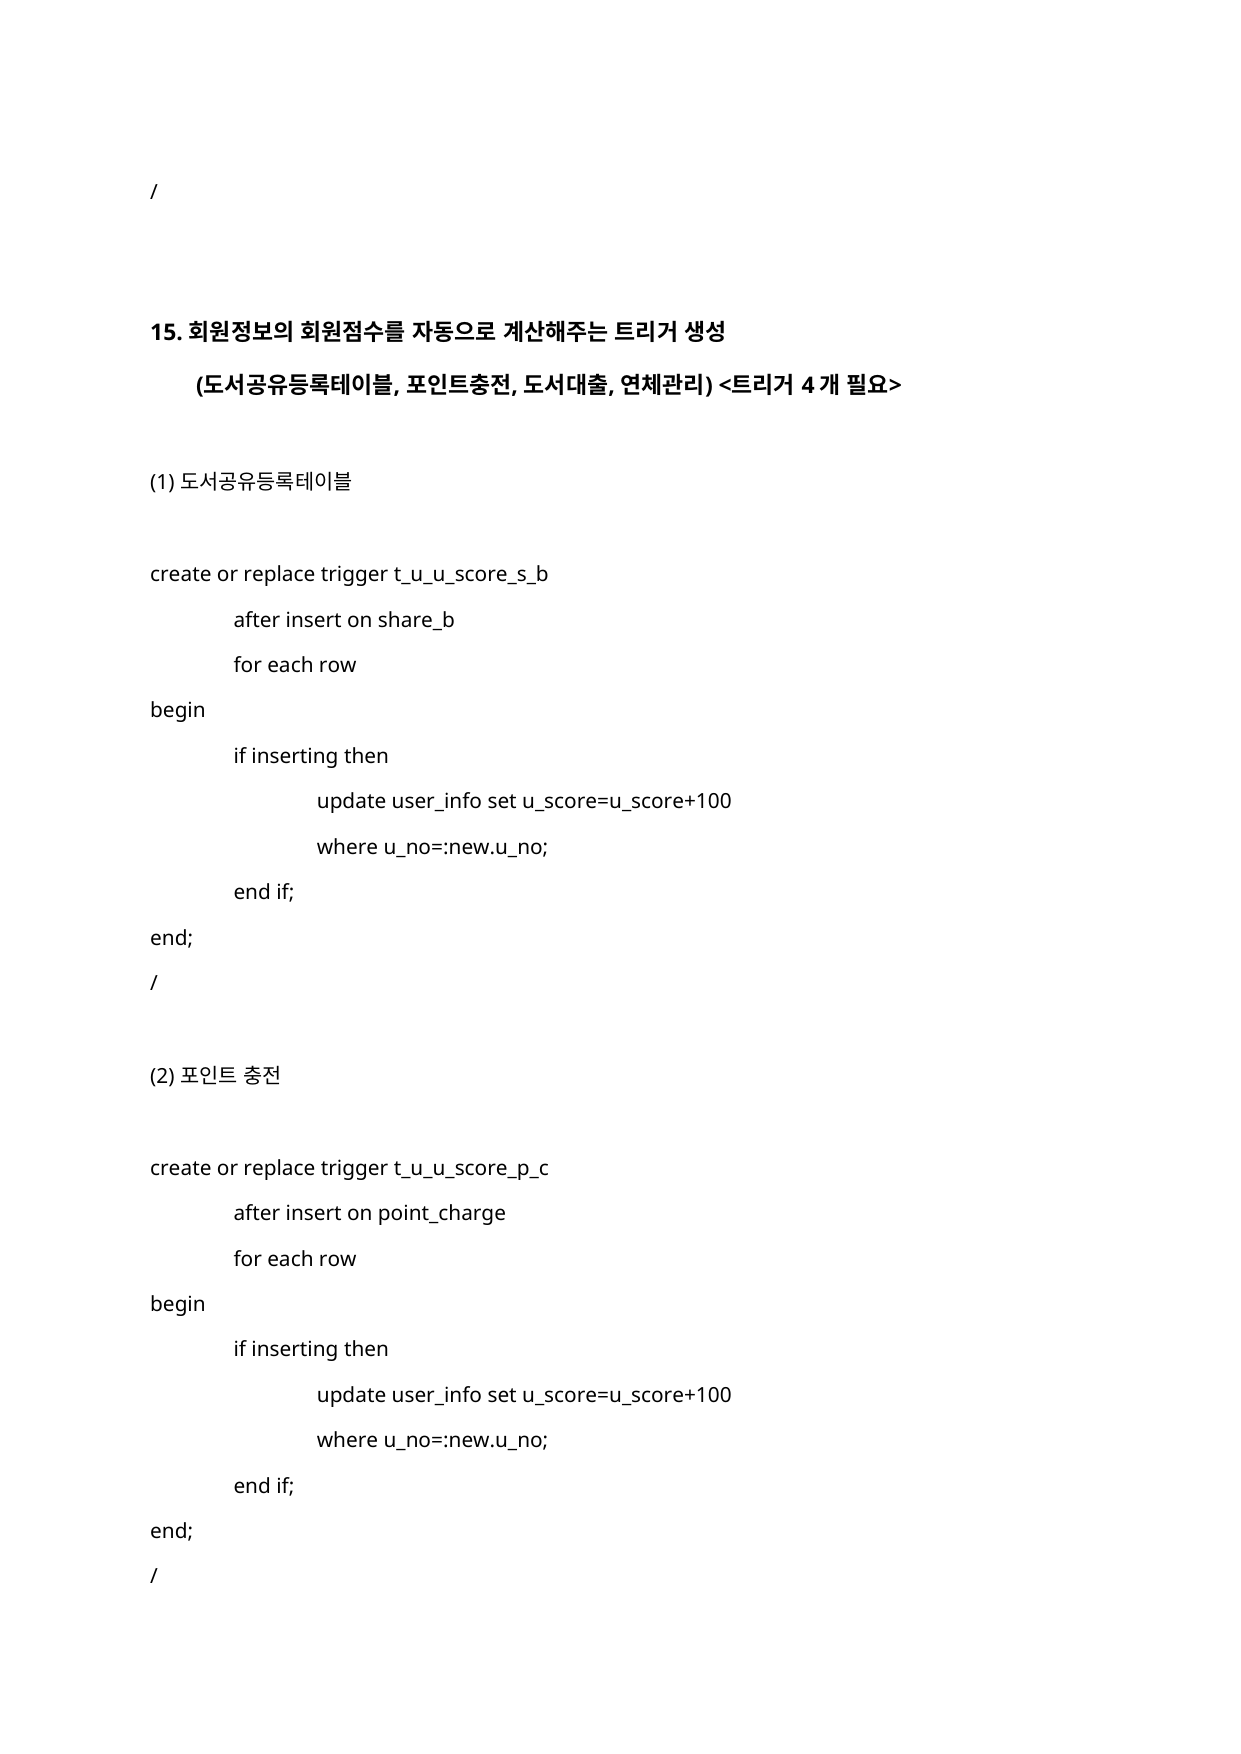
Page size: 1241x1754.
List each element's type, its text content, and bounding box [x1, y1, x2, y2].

text / [150, 1562, 1090, 1590]
text create or replace trigger t_u_u_score_s_b [150, 559, 1090, 588]
text if inserting then [150, 1334, 1090, 1363]
text / [150, 177, 1090, 206]
text / [150, 968, 1090, 997]
text for each row [150, 1244, 1090, 1272]
text (1) 도서공유등록테이블 [150, 466, 1090, 496]
text end; [150, 923, 1090, 951]
text (도서공유등록테이블, 포인트충전, 도서대출, 연체관리) <트리거 4개 필요> [150, 367, 1090, 400]
text update user_info set u_score=u_score+100 [150, 1380, 1090, 1408]
text if inserting then [150, 741, 1090, 769]
text (2) 포인트 충전 [150, 1059, 1090, 1089]
text create or replace trigger t_u_u_score_p_c [150, 1153, 1090, 1181]
text update user_info set u_score=u_score+100 [150, 786, 1090, 815]
text after insert on share_b [150, 605, 1090, 633]
text where u_no=:new.u_no; [150, 1425, 1090, 1454]
text end if; [150, 877, 1090, 906]
text begin [150, 1289, 1090, 1317]
text where u_no=:new.u_no; [150, 832, 1090, 860]
text after insert on point_charge [150, 1198, 1090, 1227]
text begin [150, 696, 1090, 724]
text 15. 회원정보의 회원점수를 자동으로 계산해주는 트리거 생성 [150, 313, 1090, 347]
text end if; [150, 1471, 1090, 1499]
text end; [150, 1516, 1090, 1544]
text for each row [150, 650, 1090, 679]
